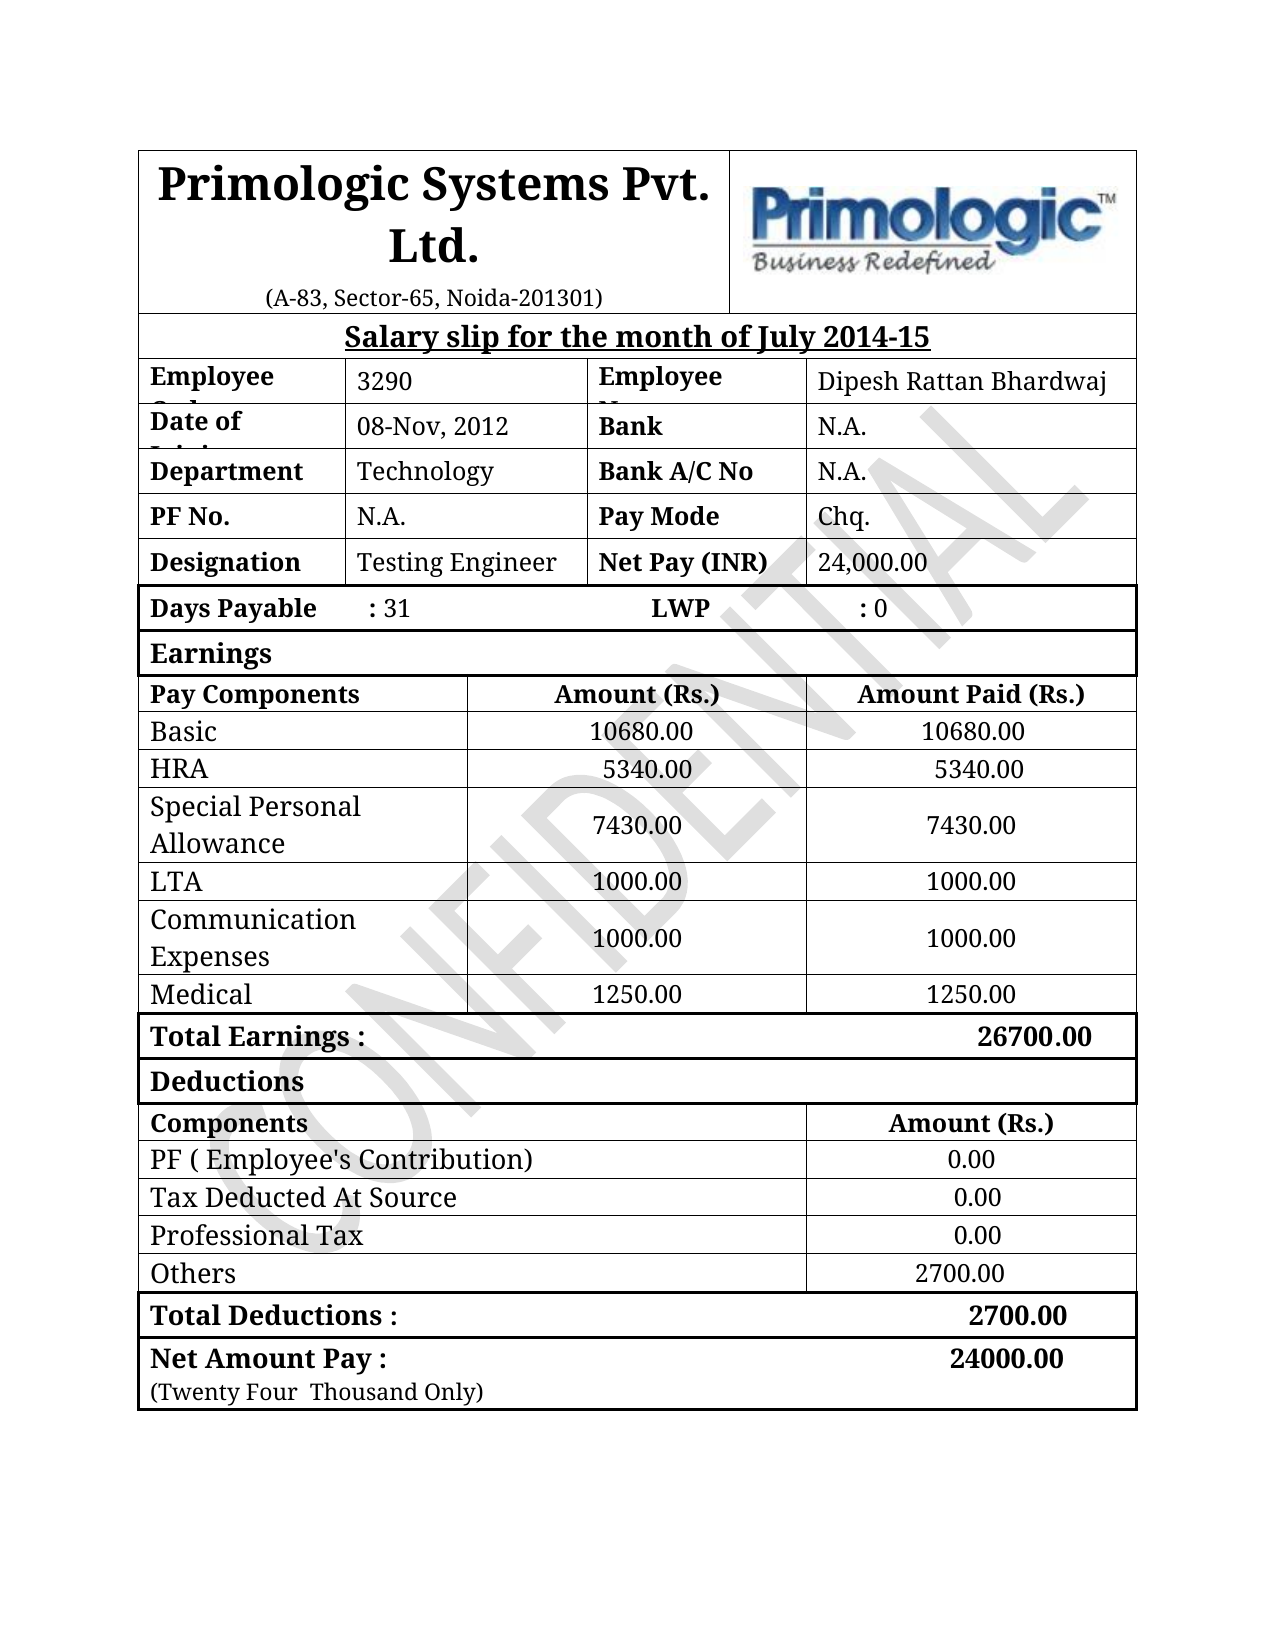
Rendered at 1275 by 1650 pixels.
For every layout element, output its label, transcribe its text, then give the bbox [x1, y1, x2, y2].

table_cell Bank A/C No [588, 449, 806, 493]
table_header [730, 151, 1136, 313]
table_cell Technology [346, 449, 587, 493]
table_cell 1000.00 [468, 901, 806, 974]
table_cell 10680.00 [468, 712, 806, 749]
table_cell 08-Nov, 2012 [346, 404, 587, 448]
table_cell 0.00 [807, 1141, 1136, 1177]
table_cell PF ( Employee's Contribution) [139, 1141, 806, 1177]
table_cell 24,000.00 [807, 539, 1136, 584]
table_cell 5340.00 [468, 750, 806, 787]
table_cell 1250.00 [468, 975, 806, 1012]
table_cell 5340.00 [807, 750, 1136, 787]
table_cell 3290 [346, 359, 587, 403]
table_cell Pay Components [139, 677, 467, 711]
table_cell Net Amount Pay : 24000.00 (Twenty Four Thousand Only) [140, 1339, 1135, 1407]
table_cell Dipesh Rattan Bhardwaj [807, 359, 1136, 403]
table_cell Total Earnings : 26700.00 [140, 1015, 1135, 1057]
table_cell Earnings [140, 632, 1135, 674]
table_cell Pay Mode [588, 494, 806, 538]
table_cell Chq. [807, 494, 1136, 538]
table_cell N.A. [807, 404, 1136, 448]
table_cell 0.00 [807, 1179, 1136, 1215]
table_cell Employee Code [139, 359, 345, 403]
table_cell Date of Joining [139, 404, 345, 448]
table_cell Testing Engineer [346, 539, 587, 584]
picture [742, 186, 1123, 278]
table_cell Employee Name [588, 359, 806, 403]
table_cell Days Payable : 31 LWP : 0 [140, 587, 1135, 629]
table_cell Tax Deducted At Source [139, 1179, 806, 1215]
table_cell Salary slip for the month of July 2014-15 [139, 314, 1136, 358]
table_cell Amount (Rs.) [807, 1105, 1136, 1139]
table_cell Communication Expenses [139, 901, 467, 974]
table_cell 1250.00 [807, 975, 1136, 1012]
table_cell Designation [139, 539, 345, 584]
table_cell LTA [139, 863, 467, 899]
table_cell Deductions [140, 1060, 1135, 1102]
table_cell Special Personal Allowance [139, 788, 467, 862]
table_cell 1000.00 [468, 863, 806, 899]
table_cell Amount Paid (Rs.) [807, 677, 1136, 711]
table_cell Components [139, 1105, 806, 1139]
table_cell N.A. [807, 449, 1136, 493]
table_cell 7430.00 [468, 788, 806, 862]
table_cell Total Deductions : 2700.00 [140, 1294, 1135, 1336]
table_header Primologic Systems Pvt. Ltd. (A-83, Sector-65, Noida-201301) [139, 151, 729, 313]
table_cell Department [139, 449, 345, 493]
table_cell Basic [139, 712, 467, 749]
table_cell Medical [139, 975, 467, 1012]
table_cell 1000.00 [807, 863, 1136, 899]
table_cell 2700.00 [807, 1254, 1136, 1291]
table_cell Others [139, 1254, 806, 1291]
table_cell PF No. [139, 494, 345, 538]
table_cell 0.00 [807, 1216, 1136, 1253]
table_cell Bank [588, 404, 806, 448]
table_cell Professional Tax [139, 1216, 806, 1253]
table_cell HRA [139, 750, 467, 787]
table_cell 10680.00 [807, 712, 1136, 749]
table_cell 1000.00 [807, 901, 1136, 974]
table_cell N.A. [346, 494, 587, 538]
table_cell Net Pay (INR) [588, 539, 806, 584]
table_cell 7430.00 [807, 788, 1136, 862]
table_cell Amount (Rs.) [468, 677, 806, 711]
